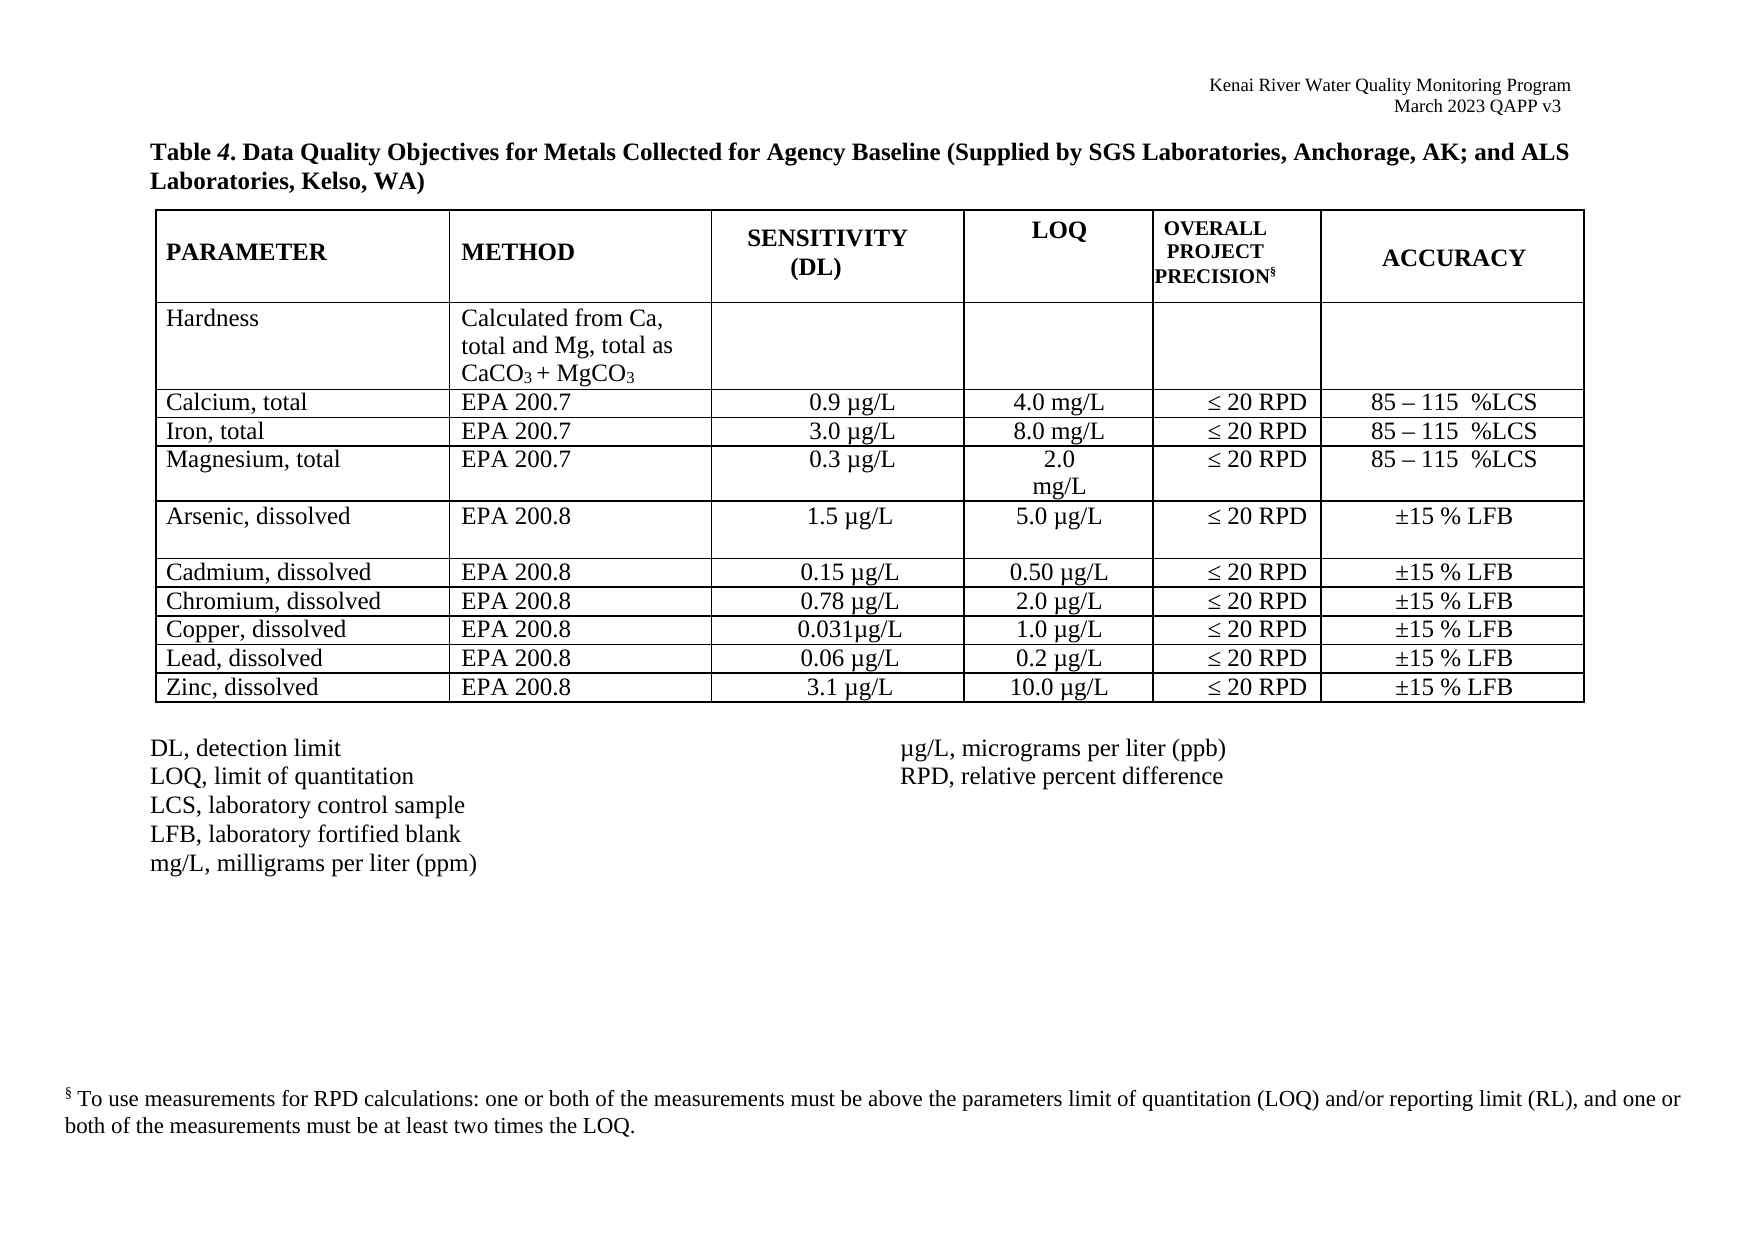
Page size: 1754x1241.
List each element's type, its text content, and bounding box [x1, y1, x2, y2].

table_cell [712, 303, 963, 389]
table_cell EPA 200.8 [450, 502, 711, 557]
text LOQ, limit of quantitation RPD, relative percent difference LCS, laboratory control sample [150, 761, 1224, 819]
table_cell Magnesium, total [157, 447, 449, 500]
table_cell Arsenic, dissolved [157, 502, 449, 557]
table_header METHOD [450, 211, 711, 302]
table_cell 0.06 µg/L [712, 645, 963, 672]
table_cell EPA 200.8 [450, 617, 711, 644]
table_cell ≤ 20 RPD [1154, 502, 1320, 557]
table_cell ±15 % LFB [1322, 674, 1583, 701]
table_cell 8.0 mg/L [965, 418, 1152, 445]
table_cell ±15 % LFB [1322, 559, 1583, 586]
text LFB, laboratory fortified blank mg/L, milligrams per liter (ppm) [150, 819, 479, 876]
table_cell Chromium, dissolved [157, 588, 449, 615]
table_cell ±15 % LFB [1322, 645, 1583, 672]
table_cell EPA 200.7 [450, 447, 711, 500]
table_cell 0.50 µg/L [965, 559, 1152, 586]
table_cell 10.0 µg/L [965, 674, 1152, 701]
table_cell 0.3 µg/L [712, 447, 963, 500]
table_header SENSITIVITY (DL) [712, 211, 963, 302]
table_cell Zinc, dissolved [157, 674, 449, 701]
table_cell 3.1 µg/L [712, 674, 963, 701]
table_cell ±15 % LFB [1322, 617, 1583, 644]
table_cell EPA 200.8 [450, 588, 711, 615]
table_cell Hardness [157, 303, 449, 389]
table_cell ≤ 20 RPD [1154, 588, 1320, 615]
table_header LOQ [965, 211, 1152, 302]
table_cell 0.2 µg/L [965, 645, 1152, 672]
table_cell 85 – 115 %LCS [1322, 390, 1583, 416]
table_header PARAMETER [157, 211, 449, 302]
table_cell 85 – 115 %LCS [1322, 418, 1583, 445]
table_cell ±15 % LFB [1322, 502, 1583, 557]
table_cell ≤ 20 RPD [1154, 390, 1320, 416]
table_cell Cadmium, dissolved [157, 559, 449, 586]
table_cell 4.0 mg/L [965, 390, 1152, 416]
table_cell 5.0 µg/L [965, 502, 1152, 557]
table_cell ≤ 20 RPD [1154, 418, 1320, 445]
table_cell EPA 200.7 [450, 418, 711, 445]
table_cell ±15 % LFB [1322, 588, 1583, 615]
table_cell 0.78 µg/L [712, 588, 963, 615]
table_cell 1.5 µg/L [712, 502, 963, 557]
table_cell ≤ 20 RPD [1154, 617, 1320, 644]
table_cell ≤ 20 RPD [1154, 674, 1320, 701]
table_header ACCURACY [1322, 211, 1583, 302]
table_cell ≤ 20 RPD [1154, 645, 1320, 672]
table_cell ≤ 20 RPD [1154, 447, 1320, 500]
table_cell [1154, 303, 1320, 389]
table_cell Iron, total [157, 418, 449, 445]
table_cell 0.031µg/L [712, 617, 963, 644]
table_cell Lead, dissolved [157, 645, 449, 672]
table_cell 1.0 µg/L [965, 617, 1152, 644]
table_cell Calcium, total [157, 390, 449, 416]
table_cell EPA 200.7 [450, 390, 711, 416]
text DL, detection limit µg/L, micrograms per liter (ppb) [150, 733, 1691, 761]
table_cell Calculated from Ca, total and Mg, total as CaCO3 + MgCO3 [450, 303, 711, 389]
table_cell [965, 303, 1152, 389]
table_cell [1322, 303, 1583, 389]
table_cell 3.0 µg/L [712, 418, 963, 445]
table_cell 2.0 mg/L [965, 447, 1152, 500]
table_cell EPA 200.8 [450, 559, 711, 586]
text Table 4. Data Quality Objectives for Metals Collected for Agency Baseline (Supplied by SGS Laboratories, Anchorage, AK; and ALS Laboratories, Kelso, WA) [150, 137, 1691, 195]
table_cell 2.0 µg/L [965, 588, 1152, 615]
table_cell 85 – 115 %LCS [1322, 447, 1583, 500]
table_header OVERALL PROJECT PRECISION [1154, 211, 1320, 302]
table_cell Copper, dissolved [157, 617, 449, 644]
table_cell 0.9 µg/L [712, 390, 963, 416]
table_cell 0.15 µg/L [712, 559, 963, 586]
table_cell ≤ 20 RPD [1154, 559, 1320, 586]
table_cell EPA 200.8 [450, 645, 711, 672]
table_cell EPA 200.8 [450, 674, 711, 701]
